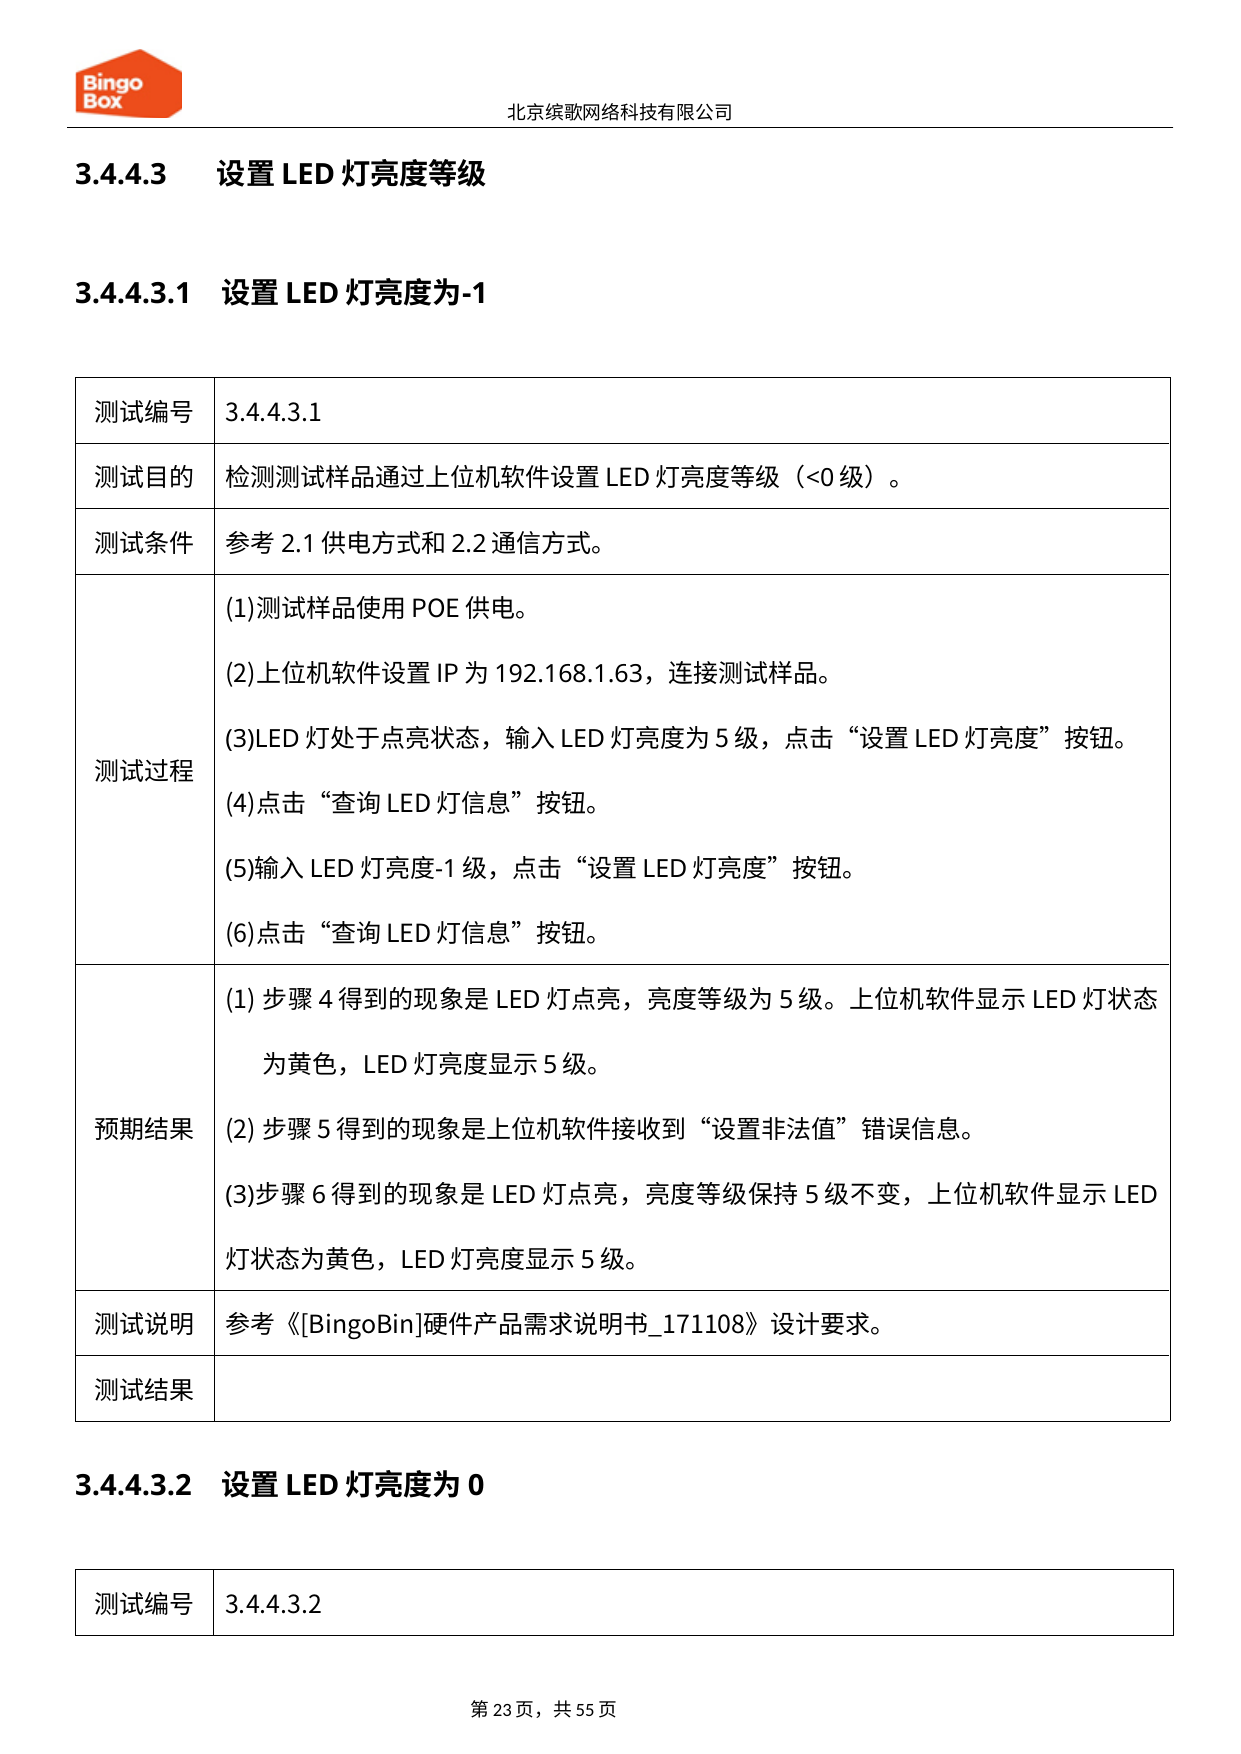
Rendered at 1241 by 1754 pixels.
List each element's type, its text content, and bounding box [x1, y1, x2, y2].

table_header 测试编号 [76, 378, 214, 443]
table_cell 测试条件 [76, 509, 214, 574]
subtitle 3.4.4.3.2 设置LED灯亮度为0 [75, 1451, 1165, 1516]
picture [75, 49, 182, 118]
table_cell 测试结果 [76, 1356, 214, 1421]
table_cell 预期结果 [76, 965, 214, 1290]
subtitle 3.4.4.3.1 设置LED灯亮度为-1 [75, 258, 1165, 323]
table_cell 步骤4得到的现象是LED灯点亮，亮度等级为5级。上位机软件显示LED灯状态为黄色，LED灯亮度显示5级。 步骤5得到的现象是上位机软件接收到“设置非法值”错误信息。 (3)步骤6得到的现象是LED灯点亮，亮度等级保持5级不变，上位机软件显示LED灯状态为黄色，LED灯亮度显示5级。 [215, 964, 1170, 1290]
table_cell 参考《[BingoBin]硬件产品需求说明书_171108》设计要求。 [215, 1290, 1170, 1355]
table_header 测试编号 [76, 1570, 213, 1635]
table_cell 检测测试样品通过上位机软件设置LED灯亮度等级（<0级）。 [215, 443, 1170, 508]
table_cell 测试过程 [76, 575, 214, 964]
table_header 3.4.4.3.1 [215, 378, 1170, 443]
table_cell [215, 1355, 1170, 1421]
table_cell 测试说明 [76, 1291, 214, 1355]
table_cell 测试目的 [76, 444, 214, 508]
table_cell (1)测试样品使用POE供电。 (2)上位机软件设置IP为192.168.1.63，连接测试样品。 (3)LED灯处于点亮状态，输入LED灯亮度为5级，点击“设置LED灯亮度”按钮。 (4)点击“查询LED灯信息”按钮。 (5)输入LED灯亮度-1级，点击“设置LED灯亮度”按钮。 (6)点击“查询LED灯信息”按钮。 [215, 574, 1170, 964]
table_cell 参考 2.1供电方式和2.2通信方式。 [215, 508, 1170, 574]
table_header 3.4.4.3.2 [214, 1570, 1173, 1635]
subtitle 设置LED灯亮度等级 [75, 139, 1165, 204]
